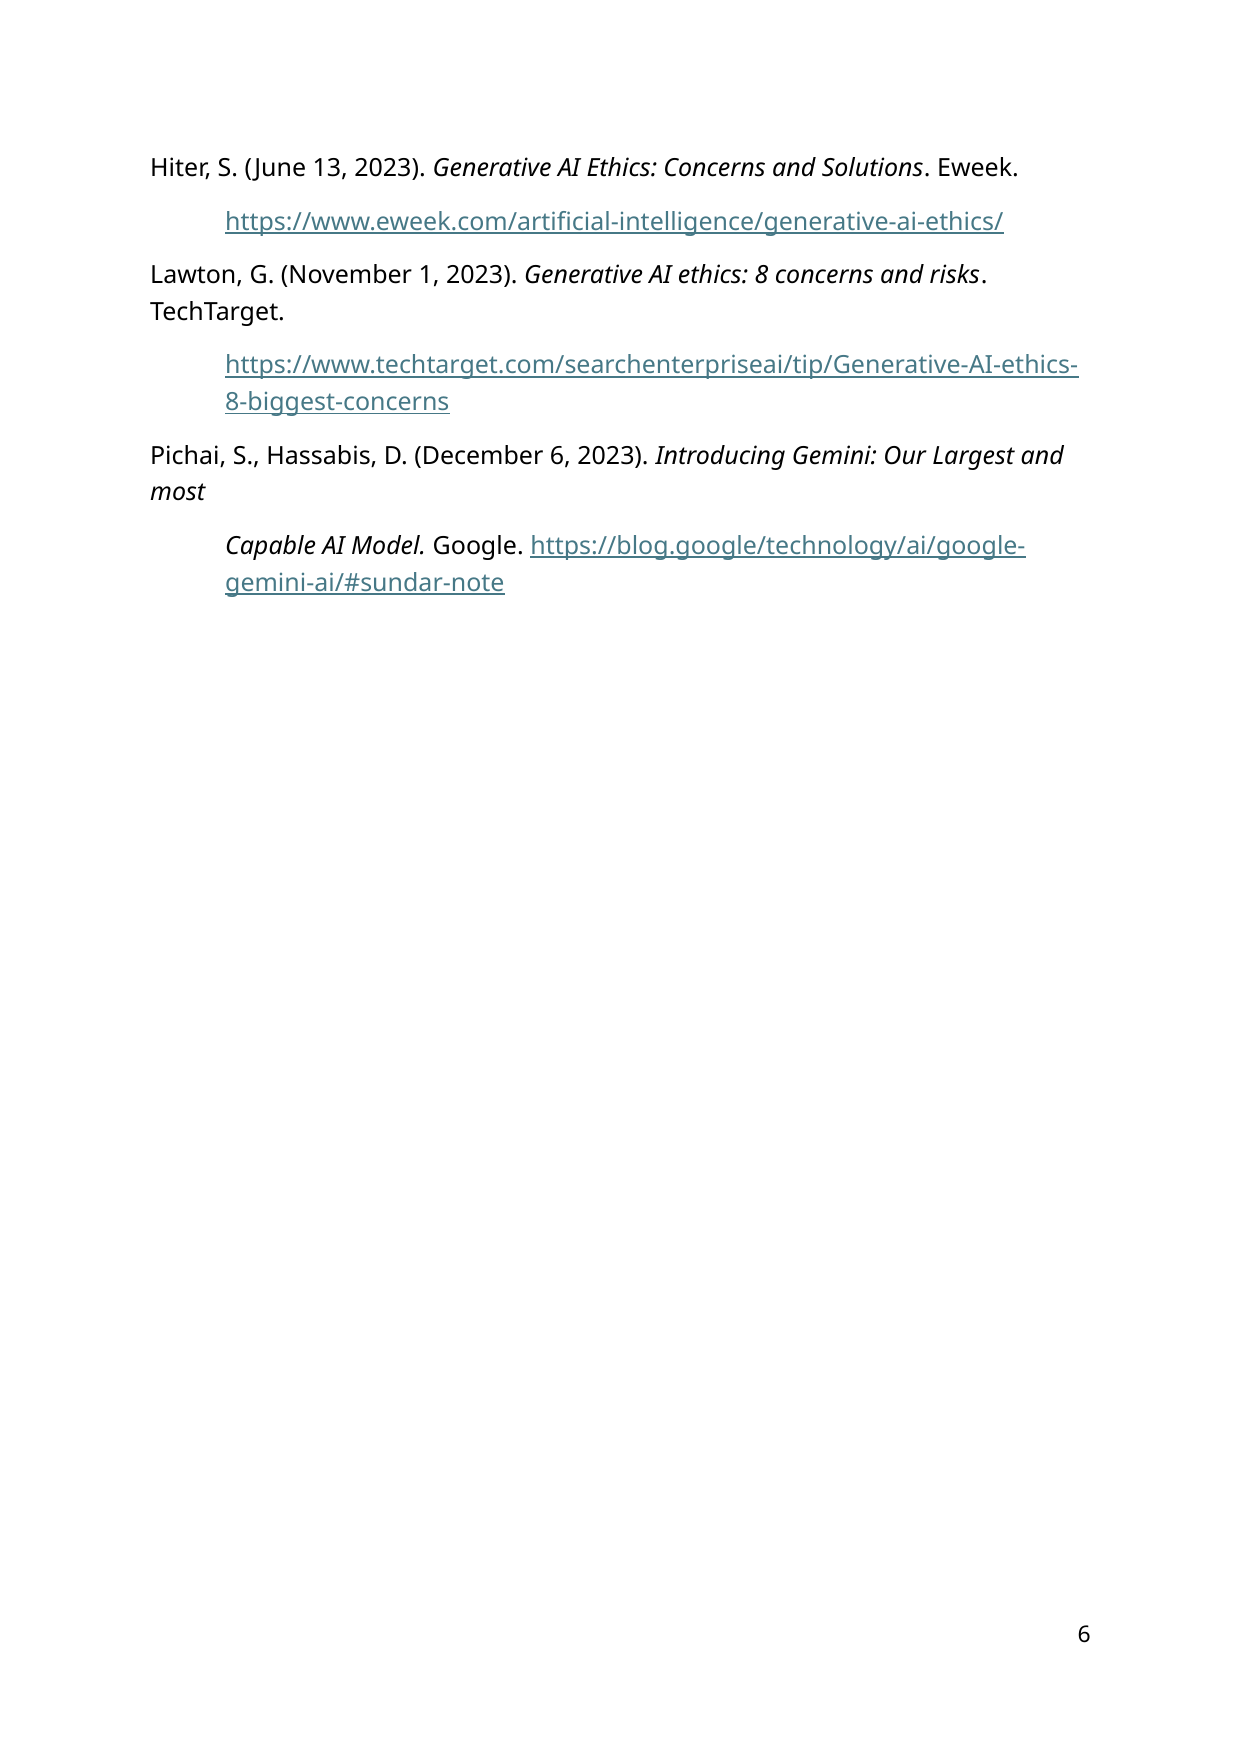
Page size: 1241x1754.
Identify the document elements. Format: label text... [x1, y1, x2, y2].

text Lawton, G. (November 1, 2023). Generative AI ethics: 8 concerns and risks. TechTarget. [150, 257, 1090, 328]
text Capable AI Model. Google. https://blog.google/technology/ai/google-gemini-ai/#sundar-note [225, 527, 1090, 598]
text https://www.techtarget.com/searchenterpriseai/tip/Generative-AI-ethics-8-biggest-concerns [225, 347, 1090, 418]
text Hiter, S. (June 13, 2023). Generative AI Ethics: Concerns and Solutions. Eweek. [150, 150, 1090, 184]
text Pichai, S., Hassabis, D. (December 6, 2023). Introducing Gemini: Our Largest and most [150, 437, 1090, 508]
text https://www.eweek.com/artificial-intelligence/generative-ai-ethics/ [150, 203, 1090, 237]
